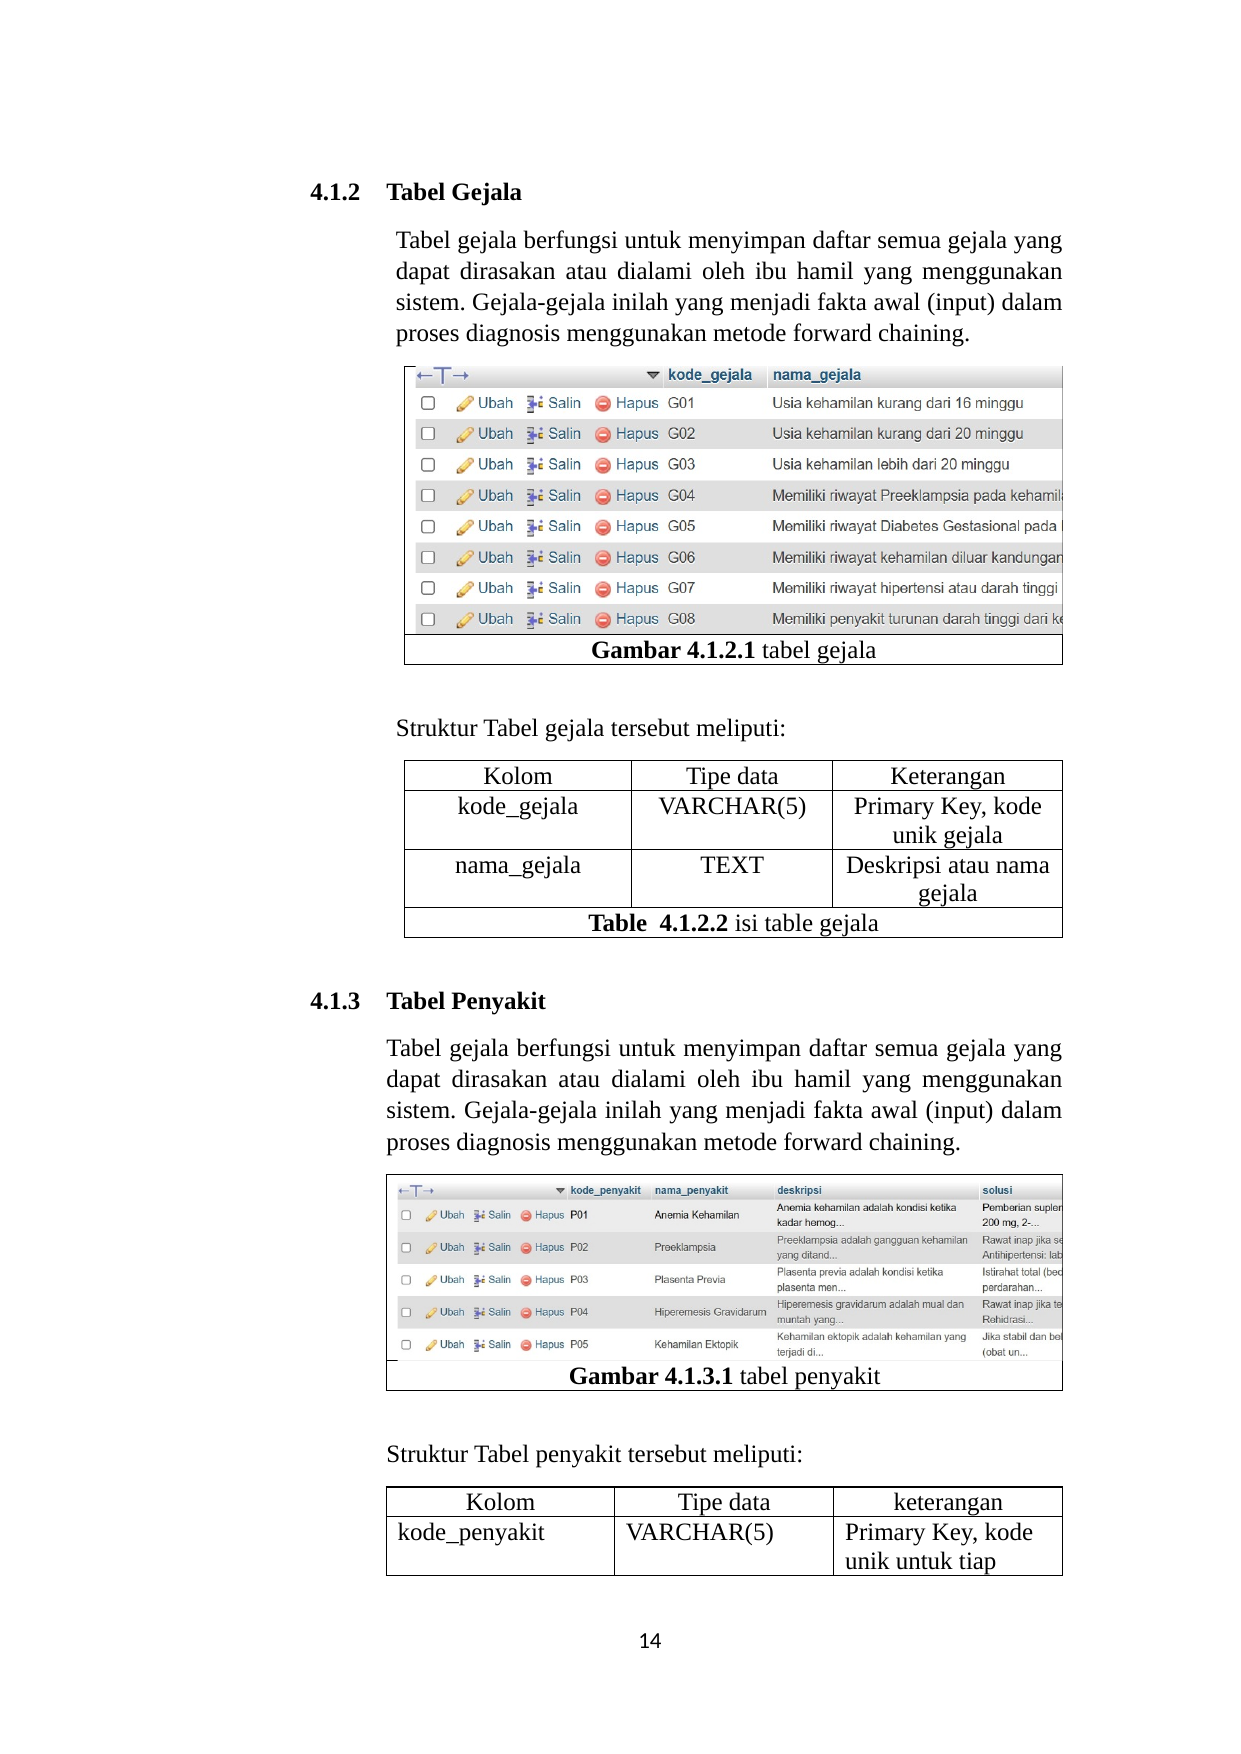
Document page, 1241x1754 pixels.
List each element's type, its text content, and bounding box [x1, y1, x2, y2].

table_cell TEXT [632, 850, 832, 907]
table_header Tipe data [615, 1488, 833, 1516]
table_cell VARCHAR(5) [632, 791, 832, 849]
text 4.1.2 Tabel Gejala [310, 177, 1063, 206]
table_cell nama_gejala [405, 850, 631, 907]
table_cell Gambar 4.1.2.1 tabel gejala [405, 635, 1062, 664]
table_header keterangan [834, 1488, 1062, 1516]
table_cell kode_gejala [405, 791, 631, 849]
table_cell kode_penyakit [387, 1517, 614, 1575]
table_header [387, 1175, 397, 1360]
table_cell VARCHAR(5) [615, 1517, 833, 1575]
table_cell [834, 1517, 1062, 1575]
table_header Kolom [405, 761, 631, 790]
table_cell Gambar 4.1.3.1 tabel penyakit [387, 1361, 1062, 1390]
text 4.1.3 Tabel Penyakit [310, 986, 1063, 1014]
text Tabel gejala berfungsi untuk menyimpan daftar semua gejala yang dapat dirasakan atau dialami oleh ibu hamil yang menggunakan sistem. Gejala-gejala inilah yang menjadi fakta awal (input) dalam proses diagnosis menggunakan metode forward chaining. [321, 225, 1063, 347]
picture [415, 366, 1063, 634]
table_header Keterangan [833, 761, 1062, 790]
table_header [405, 367, 415, 634]
text Struktur Tabel penyakit tersebut meliputi: [311, 1439, 1063, 1467]
table_cell Primary Key, kode unik gejala [833, 791, 1062, 849]
text Struktur Tabel gejala tersebut meliputi: [311, 713, 1063, 741]
picture [397, 1175, 1063, 1361]
table_header Kolom [387, 1488, 614, 1516]
table_cell Table 4.1.2.2 isi table gejala [405, 908, 1062, 937]
table_header Tipe data [632, 761, 832, 790]
text Tabel gejala berfungsi untuk menyimpan daftar semua gejala yang dapat dirasakan atau dialami oleh ibu hamil yang menggunakan sistem. Gejala-gejala inilah yang menjadi fakta awal (input) dalam proses diagnosis menggunakan metode forward chaining. [386, 1033, 1063, 1155]
table_cell Deskripsi atau nama gejala [833, 850, 1062, 907]
